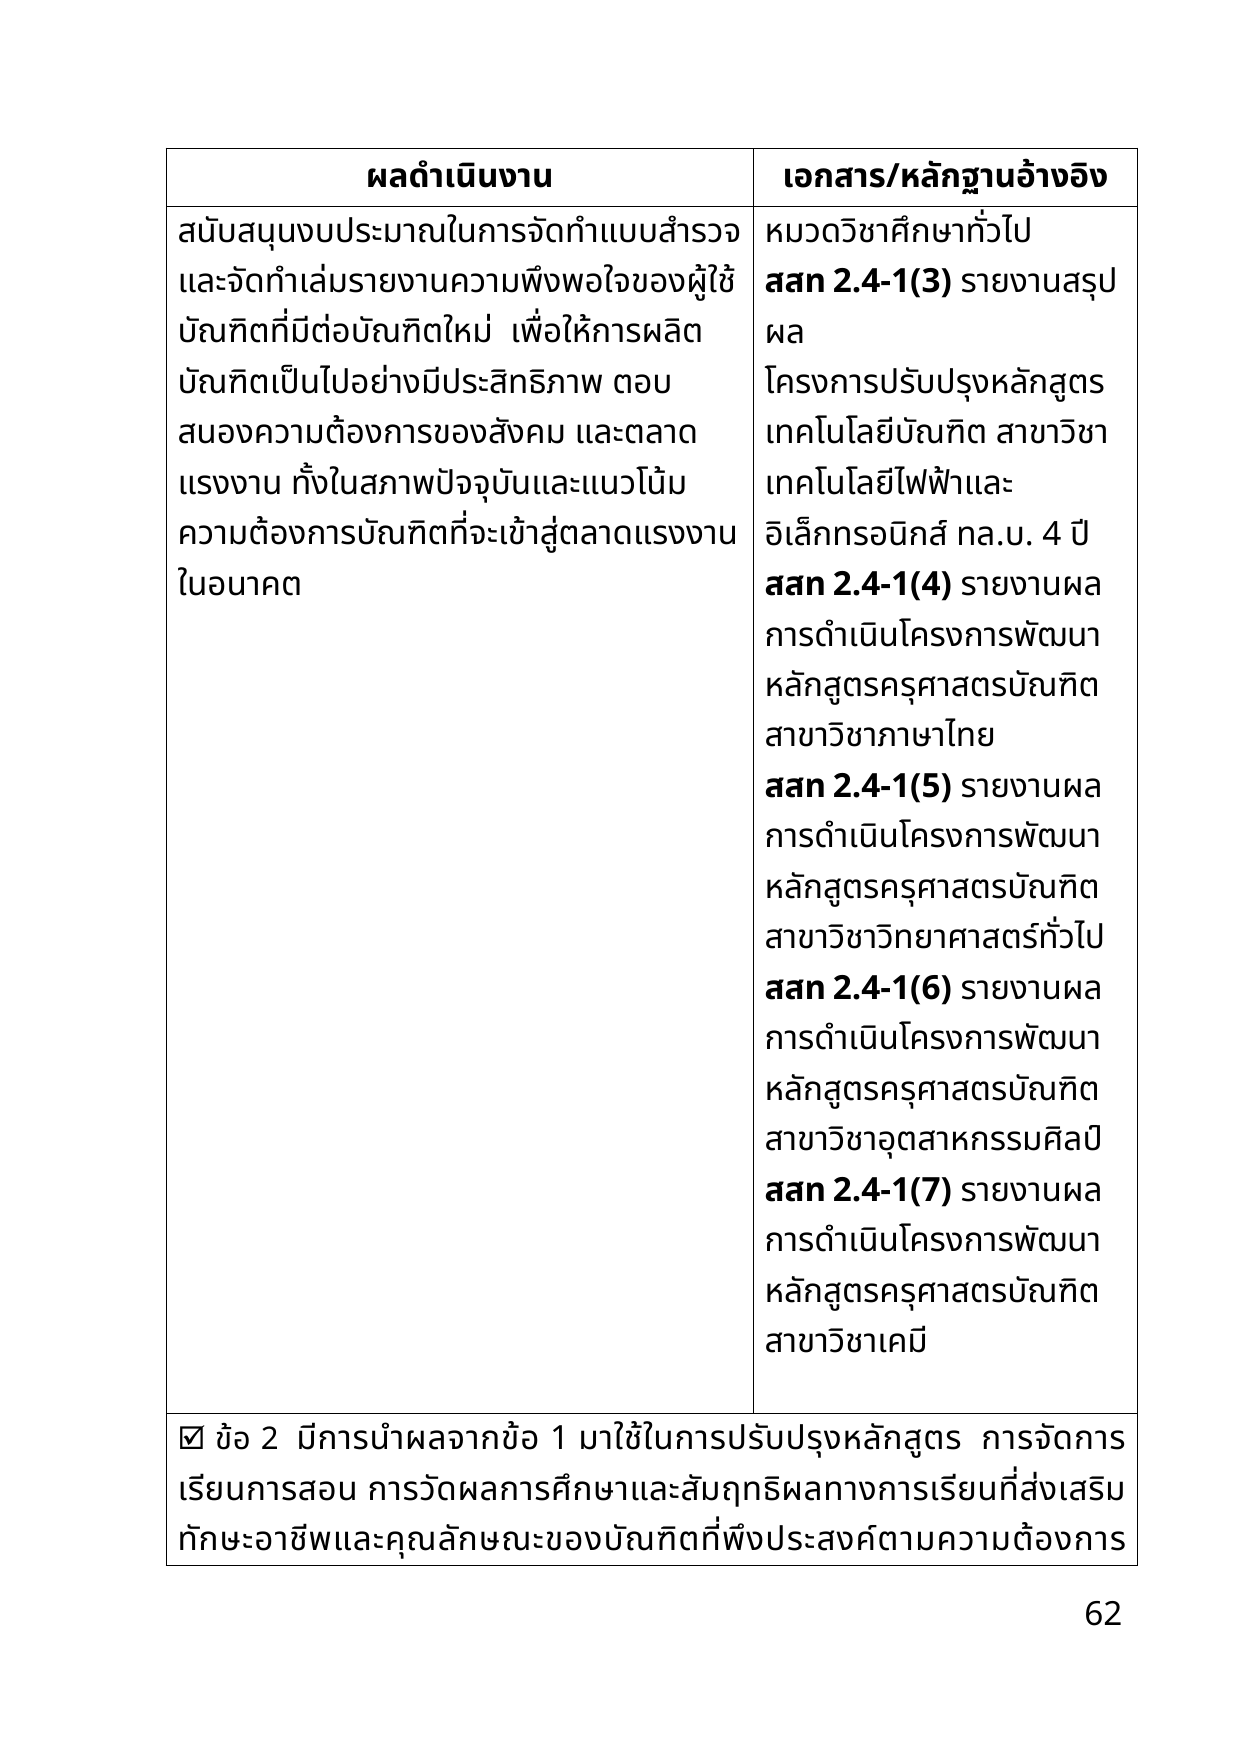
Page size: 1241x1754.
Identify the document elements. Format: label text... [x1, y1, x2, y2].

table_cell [167, 207, 753, 1413]
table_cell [754, 207, 1137, 1413]
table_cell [167, 1414, 1137, 1565]
table_header ผลดำเนินงาน [167, 149, 753, 206]
table_header เอกสาร/หลักฐานอ้างอิง [754, 149, 1137, 206]
